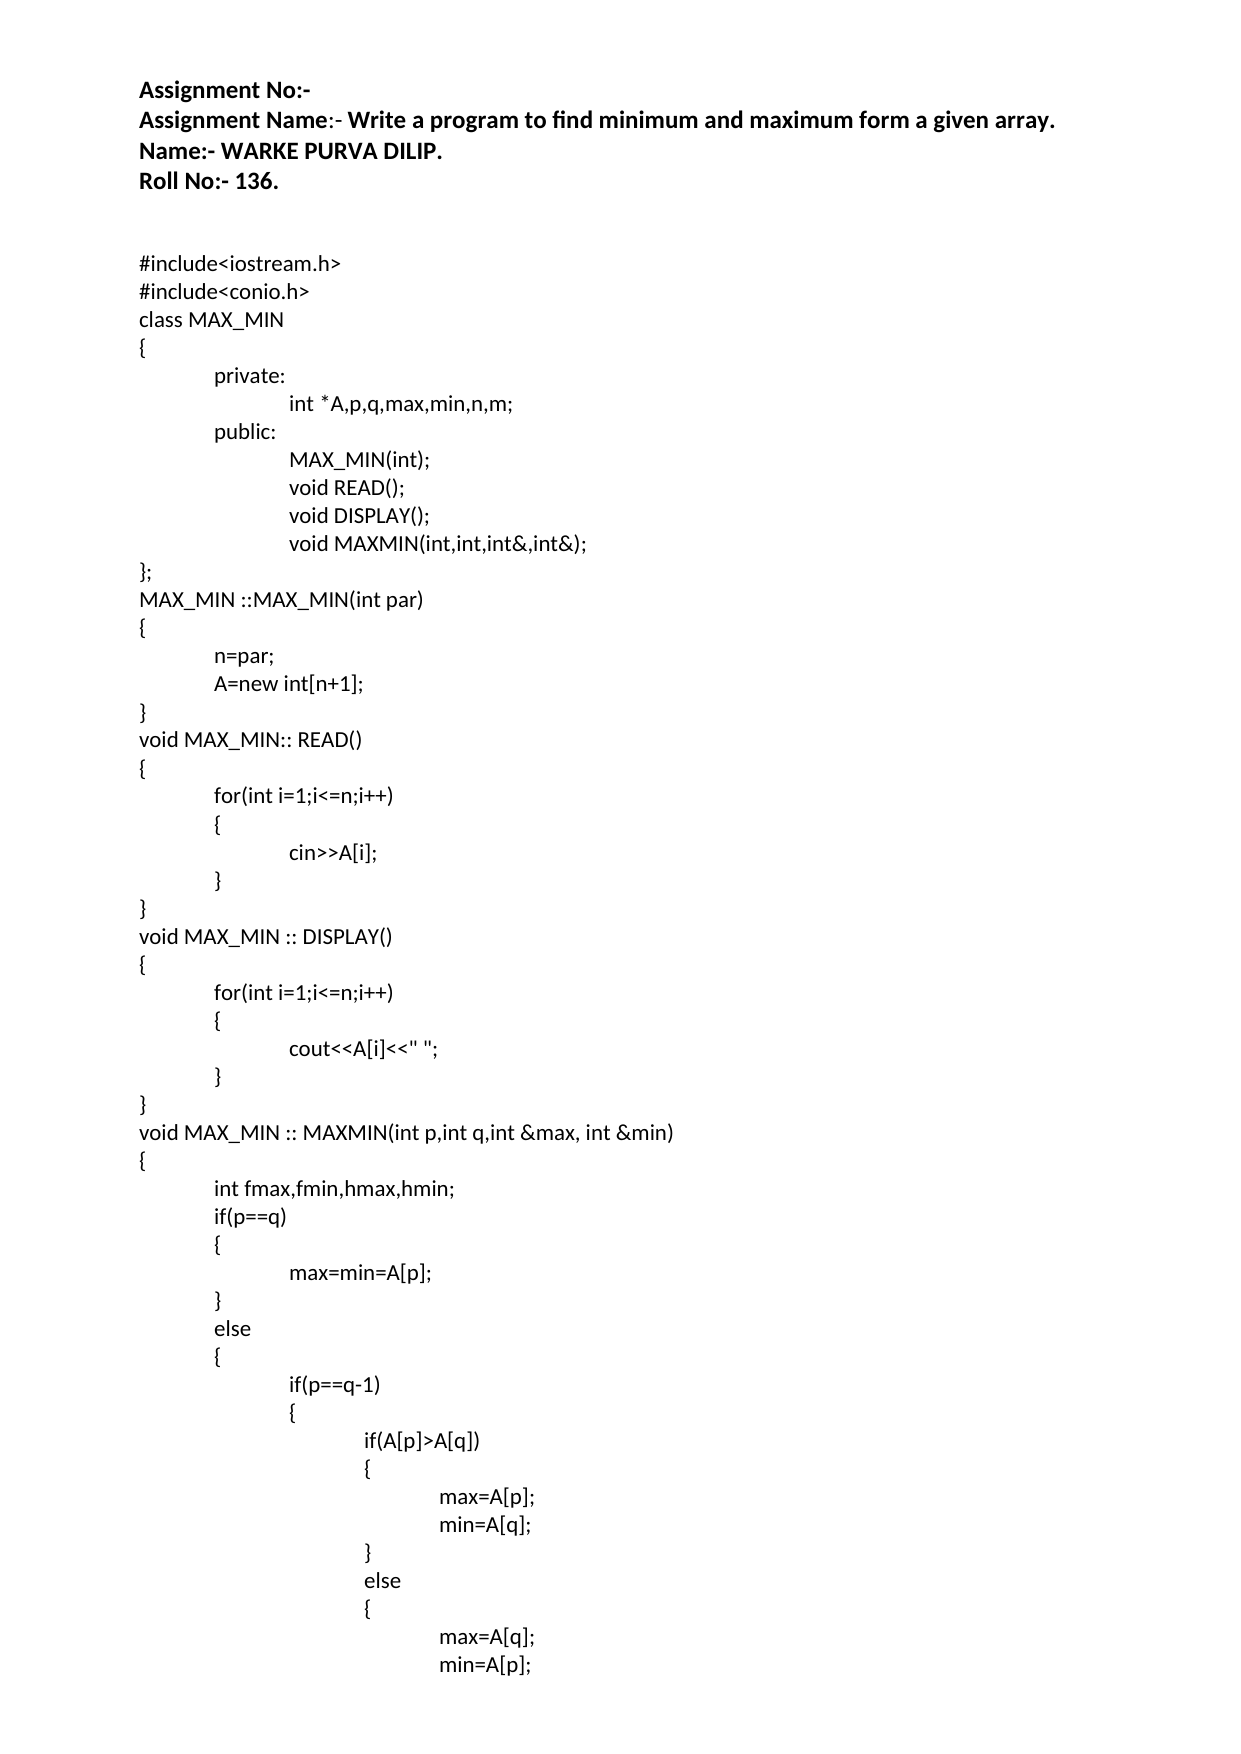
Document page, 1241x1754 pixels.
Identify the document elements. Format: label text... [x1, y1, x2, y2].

text A=new int[n+1]; [139, 669, 1101, 698]
text MAX_MIN(int); [139, 445, 1101, 473]
text }; [139, 557, 1101, 586]
text min=A[q]; [139, 1510, 1101, 1538]
text } [139, 894, 1101, 922]
text void MAX_MIN :: DISPLAY() [139, 922, 1101, 950]
text } [139, 866, 1101, 894]
text void DISPLAY(); [139, 501, 1101, 529]
text } [139, 1062, 1101, 1090]
text if(p==q-1) [139, 1370, 1101, 1398]
text else [139, 1314, 1101, 1342]
text { [139, 1006, 1101, 1034]
text if(A[p]>A[q]) [139, 1426, 1101, 1454]
text class MAX_MIN [139, 305, 1101, 333]
text public: [139, 417, 1101, 445]
text void READ(); [139, 473, 1101, 501]
text void MAXMIN(int,int,int&,int&); [139, 529, 1101, 557]
text cout<<A[i]<<" "; [139, 1034, 1101, 1062]
text max=A[p]; [139, 1482, 1101, 1510]
text Assignment No:- [139, 74, 1101, 104]
text if(p==q) [139, 1202, 1101, 1230]
text #include<conio.h> [139, 277, 1101, 305]
text { [139, 1594, 1101, 1622]
text { [139, 810, 1101, 838]
text n=par; [139, 642, 1101, 669]
text void MAX_MIN :: MAXMIN(int p,int q,int &max, int &min) [139, 1118, 1101, 1146]
text #include<iostream.h> [139, 249, 1101, 277]
text max=A[q]; [139, 1622, 1101, 1650]
text Assignment Name:- Write a program to find minimum and maximum form a given array. [139, 104, 1101, 135]
text { [139, 613, 1101, 642]
text for(int i=1;i<=n;i++) [139, 782, 1101, 810]
text } [139, 1538, 1101, 1566]
text cin>>A[i]; [139, 838, 1101, 866]
text for(int i=1;i<=n;i++) [139, 978, 1101, 1006]
text { [139, 1146, 1101, 1174]
text { [139, 1454, 1101, 1482]
text { [139, 1342, 1101, 1370]
text void MAX_MIN:: READ() [139, 726, 1101, 754]
text private: [139, 361, 1101, 389]
text Name:- WARKE PURVA DILIP. [139, 135, 1101, 165]
text } [139, 698, 1101, 726]
text else [139, 1566, 1101, 1594]
text { [139, 333, 1101, 361]
text } [139, 1286, 1101, 1314]
text MAX_MIN ::MAX_MIN(int par) [139, 586, 1101, 613]
text } [139, 1090, 1101, 1118]
text { [139, 1230, 1101, 1258]
text int *A,p,q,max,min,n,m; [139, 389, 1101, 417]
text { [139, 754, 1101, 782]
text { [139, 950, 1101, 978]
text { [139, 1398, 1101, 1426]
text max=min=A[p]; [139, 1258, 1101, 1286]
text Roll No:- 136. [139, 165, 1101, 196]
text int fmax,fmin,hmax,hmin; [139, 1174, 1101, 1202]
text min=A[p]; [139, 1650, 1101, 1678]
